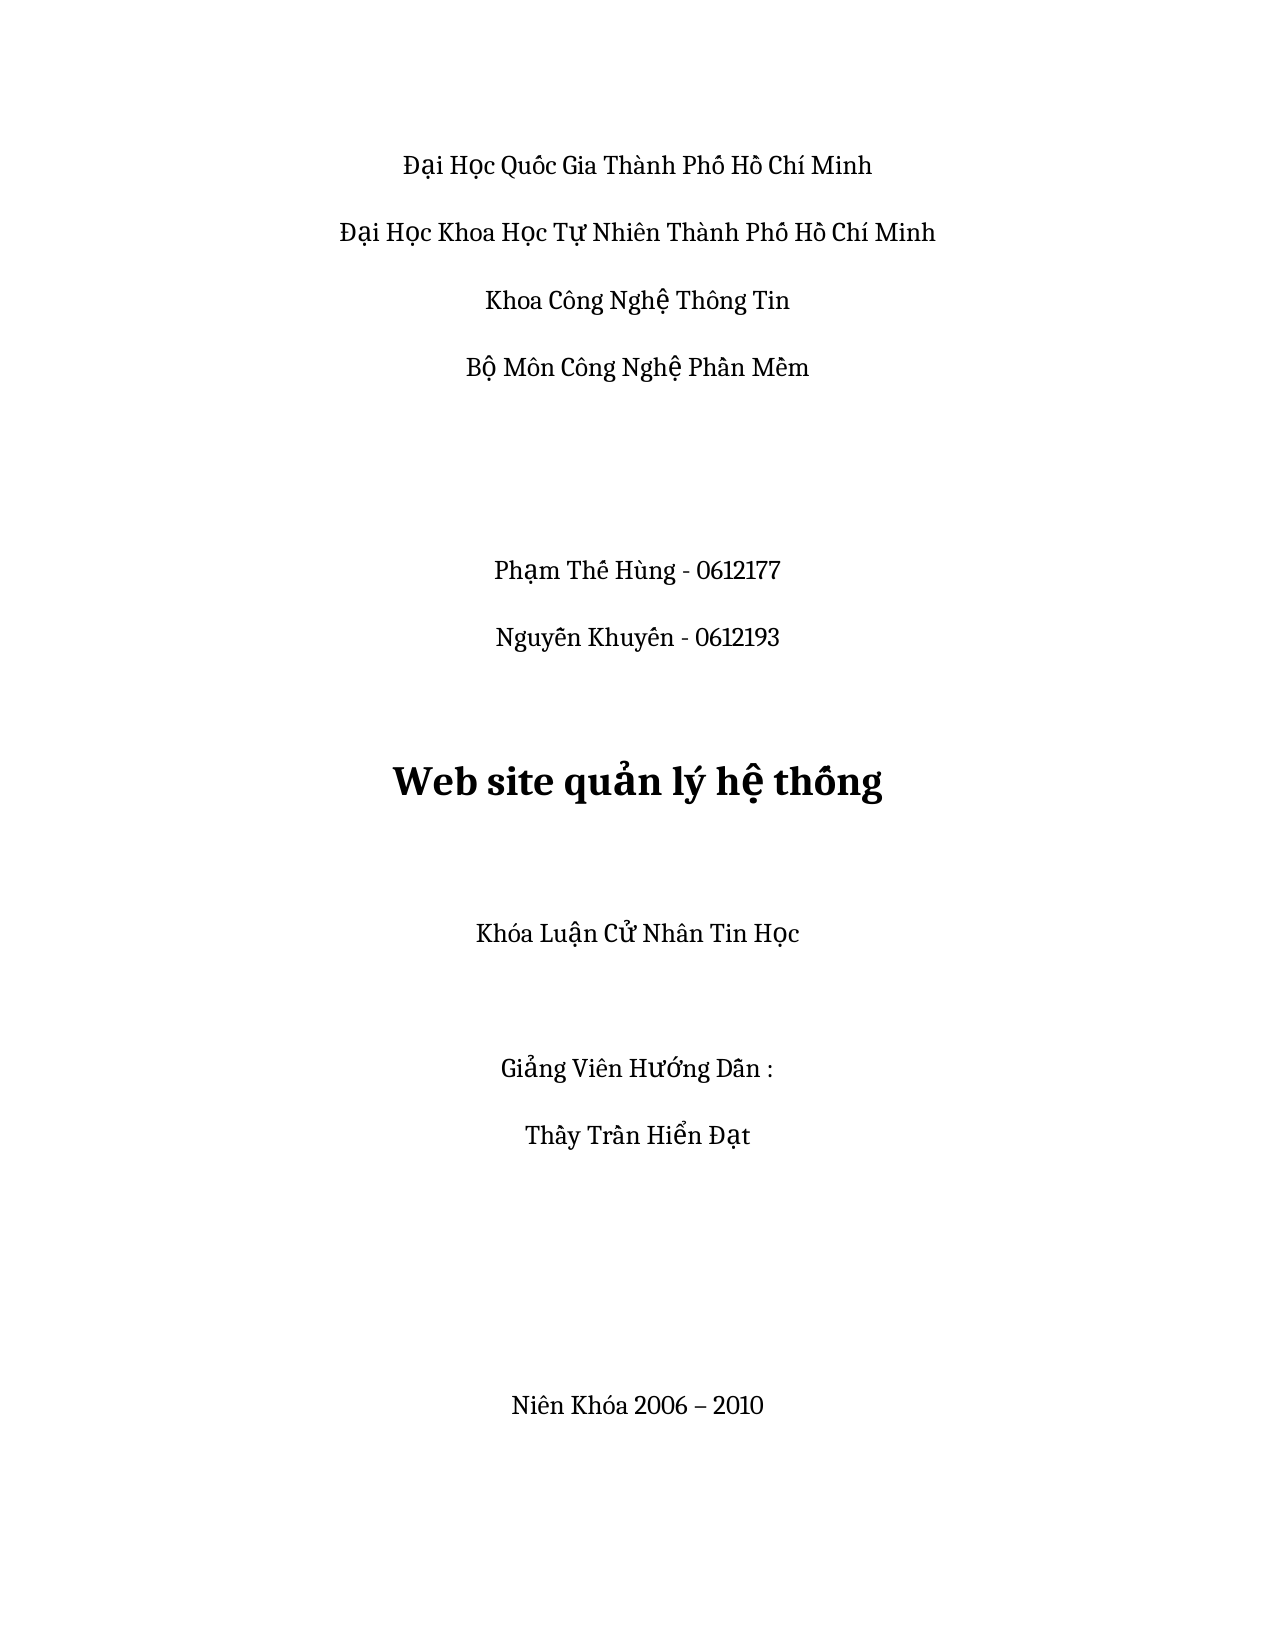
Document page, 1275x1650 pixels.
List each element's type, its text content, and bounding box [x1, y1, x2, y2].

text Nguyễn Khuyến - 0612193 [150, 622, 1125, 654]
text Phạm Thế Hùng - 0612177 [150, 555, 1125, 586]
text Khóa Luận Cử Nhân Tin Học [150, 918, 1125, 949]
text Giảng Viên Hướng Dẫn : [150, 1053, 1125, 1084]
text Thầy Trần Hiển Đạt [150, 1120, 1125, 1151]
text Đại Học Quốc Gia Thành Phố Hồ Chí Minh [150, 150, 1125, 181]
text Niên Khóa 2006 – 2010 [150, 1390, 1125, 1421]
text Khoa Công Nghệ Thông Tin [150, 285, 1125, 316]
text Web site quản lý hệ thống [150, 757, 1125, 805]
text Đại Học Khoa Học Tự Nhiên Thành Phố Hồ Chí Minh [150, 217, 1125, 249]
text Bộ Môn Công Nghệ Phần Mềm [150, 352, 1125, 384]
